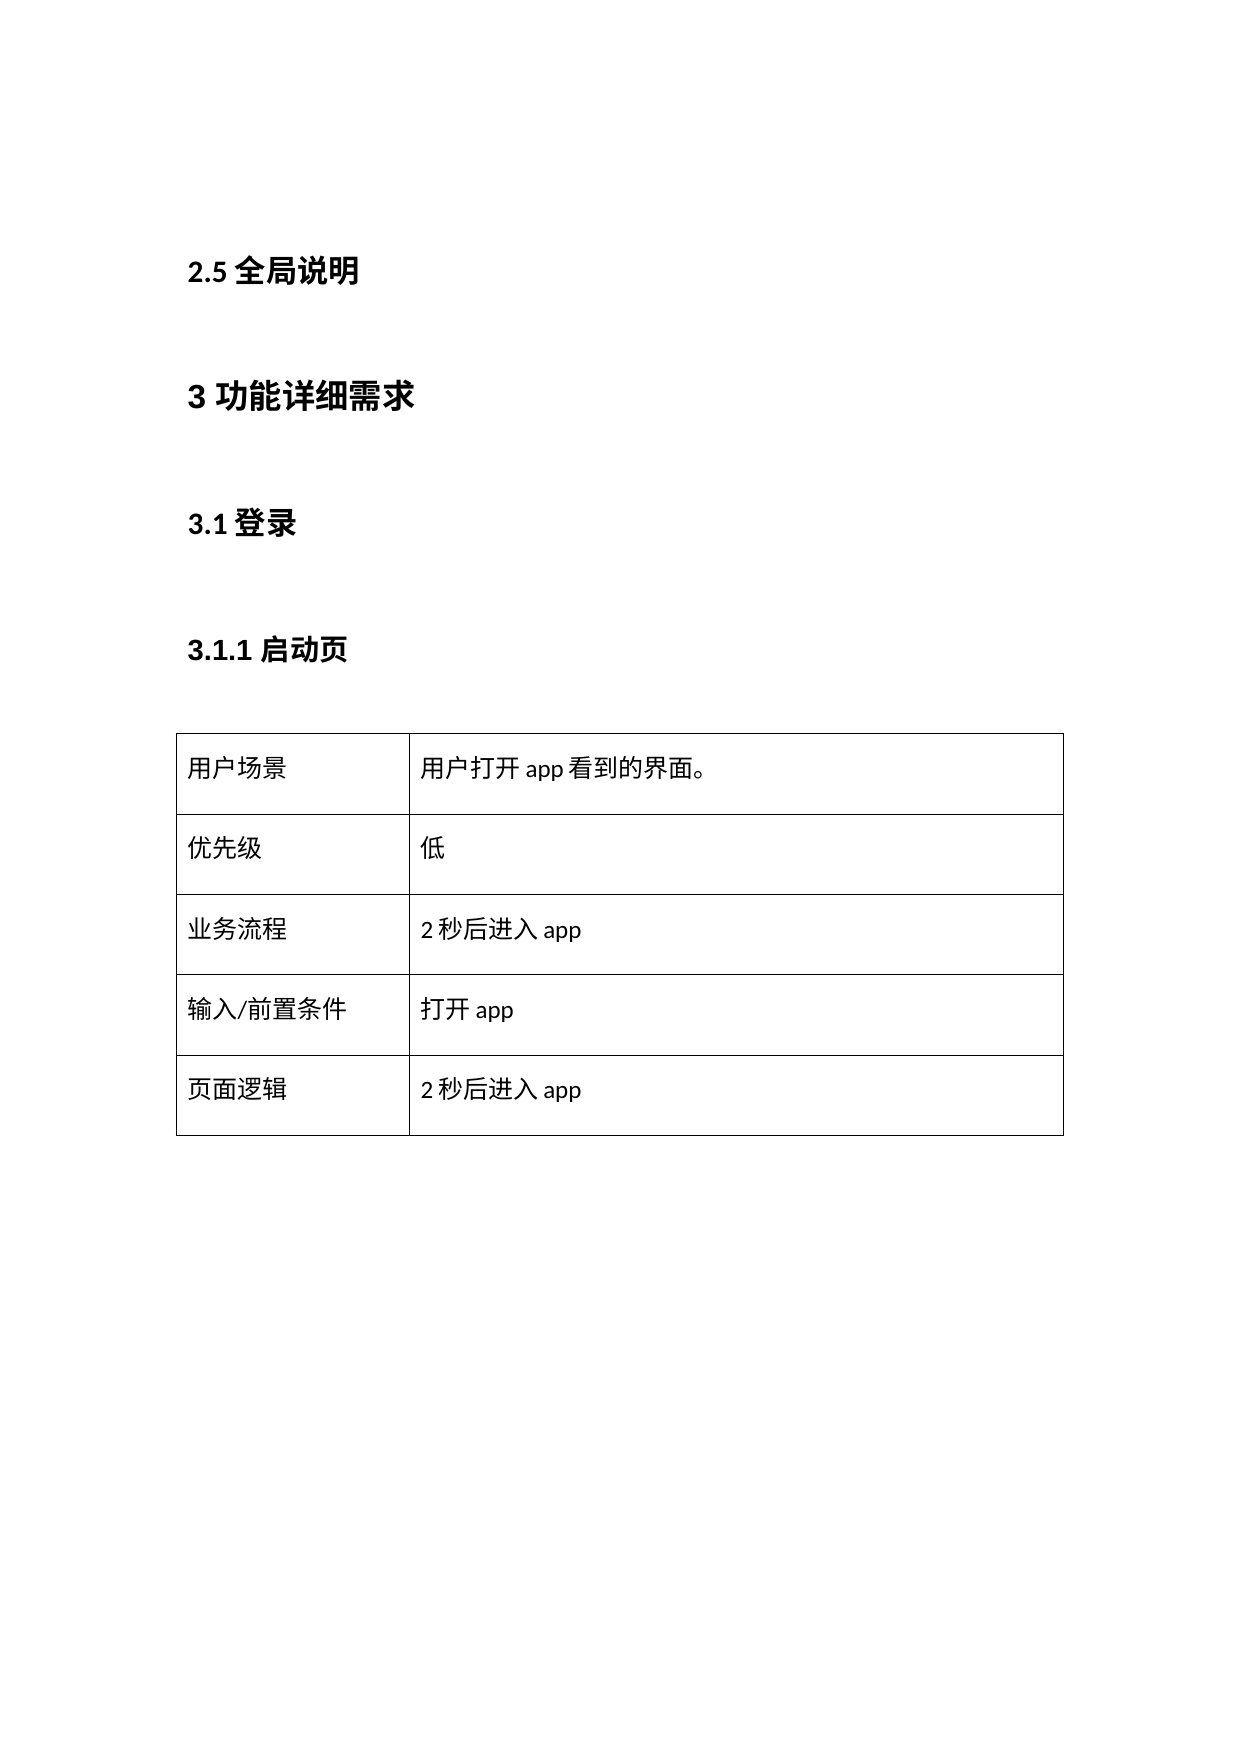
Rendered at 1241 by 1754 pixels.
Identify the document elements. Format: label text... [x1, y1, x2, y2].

table_cell 优先级 [177, 815, 409, 894]
table_cell 打开app [410, 975, 1063, 1054]
table_cell 页面逻辑 [177, 1056, 409, 1135]
table_cell 业务流程 [177, 895, 409, 974]
subtitle 2.5 全局说明 [187, 237, 1053, 302]
table_cell 输入/前置条件 [177, 975, 409, 1054]
table_header 用户场景 [177, 734, 409, 813]
table_cell 2秒后进入app [410, 895, 1063, 974]
subtitle 3.1 登录 [187, 488, 1053, 553]
table_cell 2秒后进入app [410, 1056, 1063, 1135]
subtitle 3.1.1 启动页 [187, 615, 1053, 680]
table_header 用户打开app看到的界面。 [410, 734, 1063, 813]
table_cell 低 [410, 815, 1063, 894]
subtitle 3 功能详细需求 [187, 361, 1053, 426]
